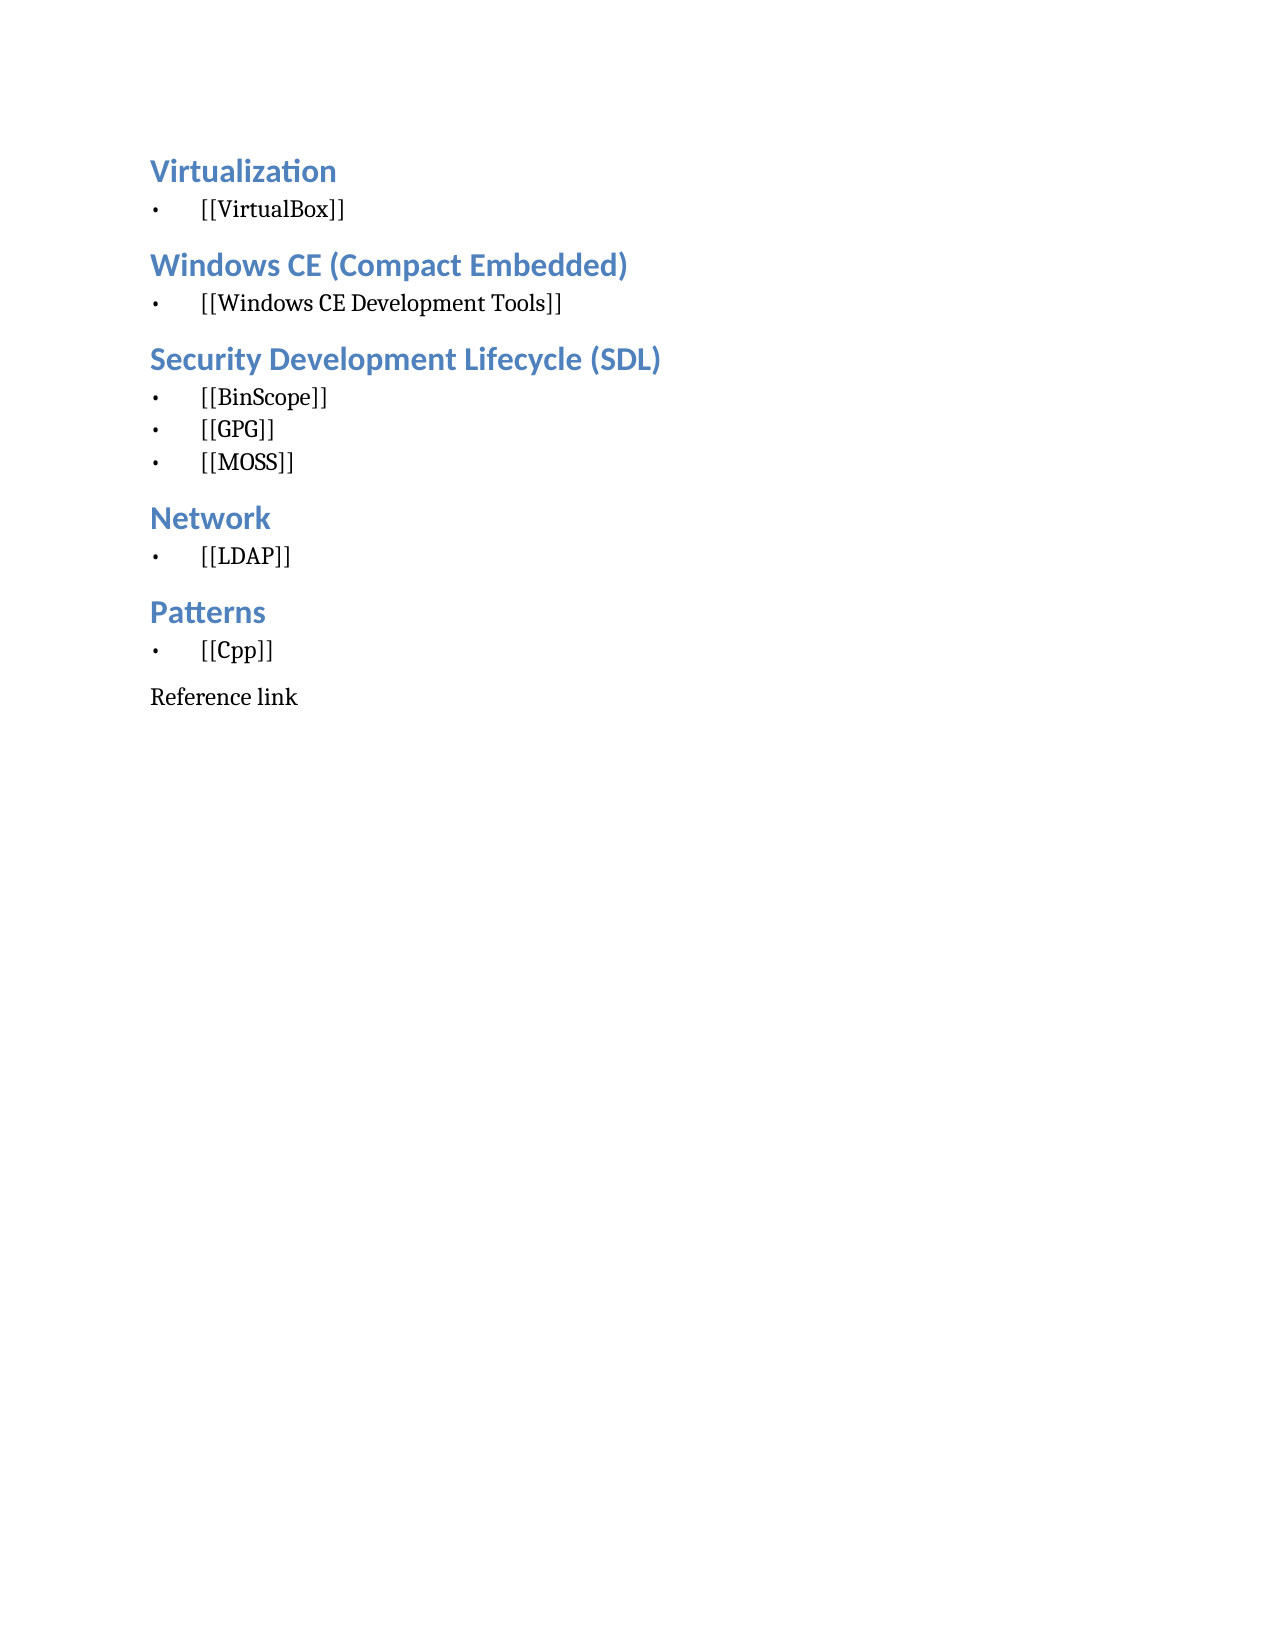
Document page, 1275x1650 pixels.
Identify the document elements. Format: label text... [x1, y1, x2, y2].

list [[MOSS]] [150, 448, 1125, 476]
subtitle Patterns [150, 591, 1125, 632]
list [[BinScope]] [150, 383, 1125, 411]
subtitle Network [150, 497, 1125, 538]
list [[Cpp]] [150, 636, 1125, 664]
list [[GPG]] [150, 415, 1125, 444]
list [[VirtualBox]] [150, 194, 1125, 223]
subtitle Virtualization [150, 150, 1125, 191]
list [[Windows CE Development Tools]] [150, 288, 1125, 317]
subtitle Security Development Lifecycle (SDL) [150, 338, 1125, 379]
subtitle Windows CE (Compact Embedded) [150, 244, 1125, 285]
text Reference link [150, 683, 1125, 712]
list [[LDAP]] [150, 542, 1125, 570]
